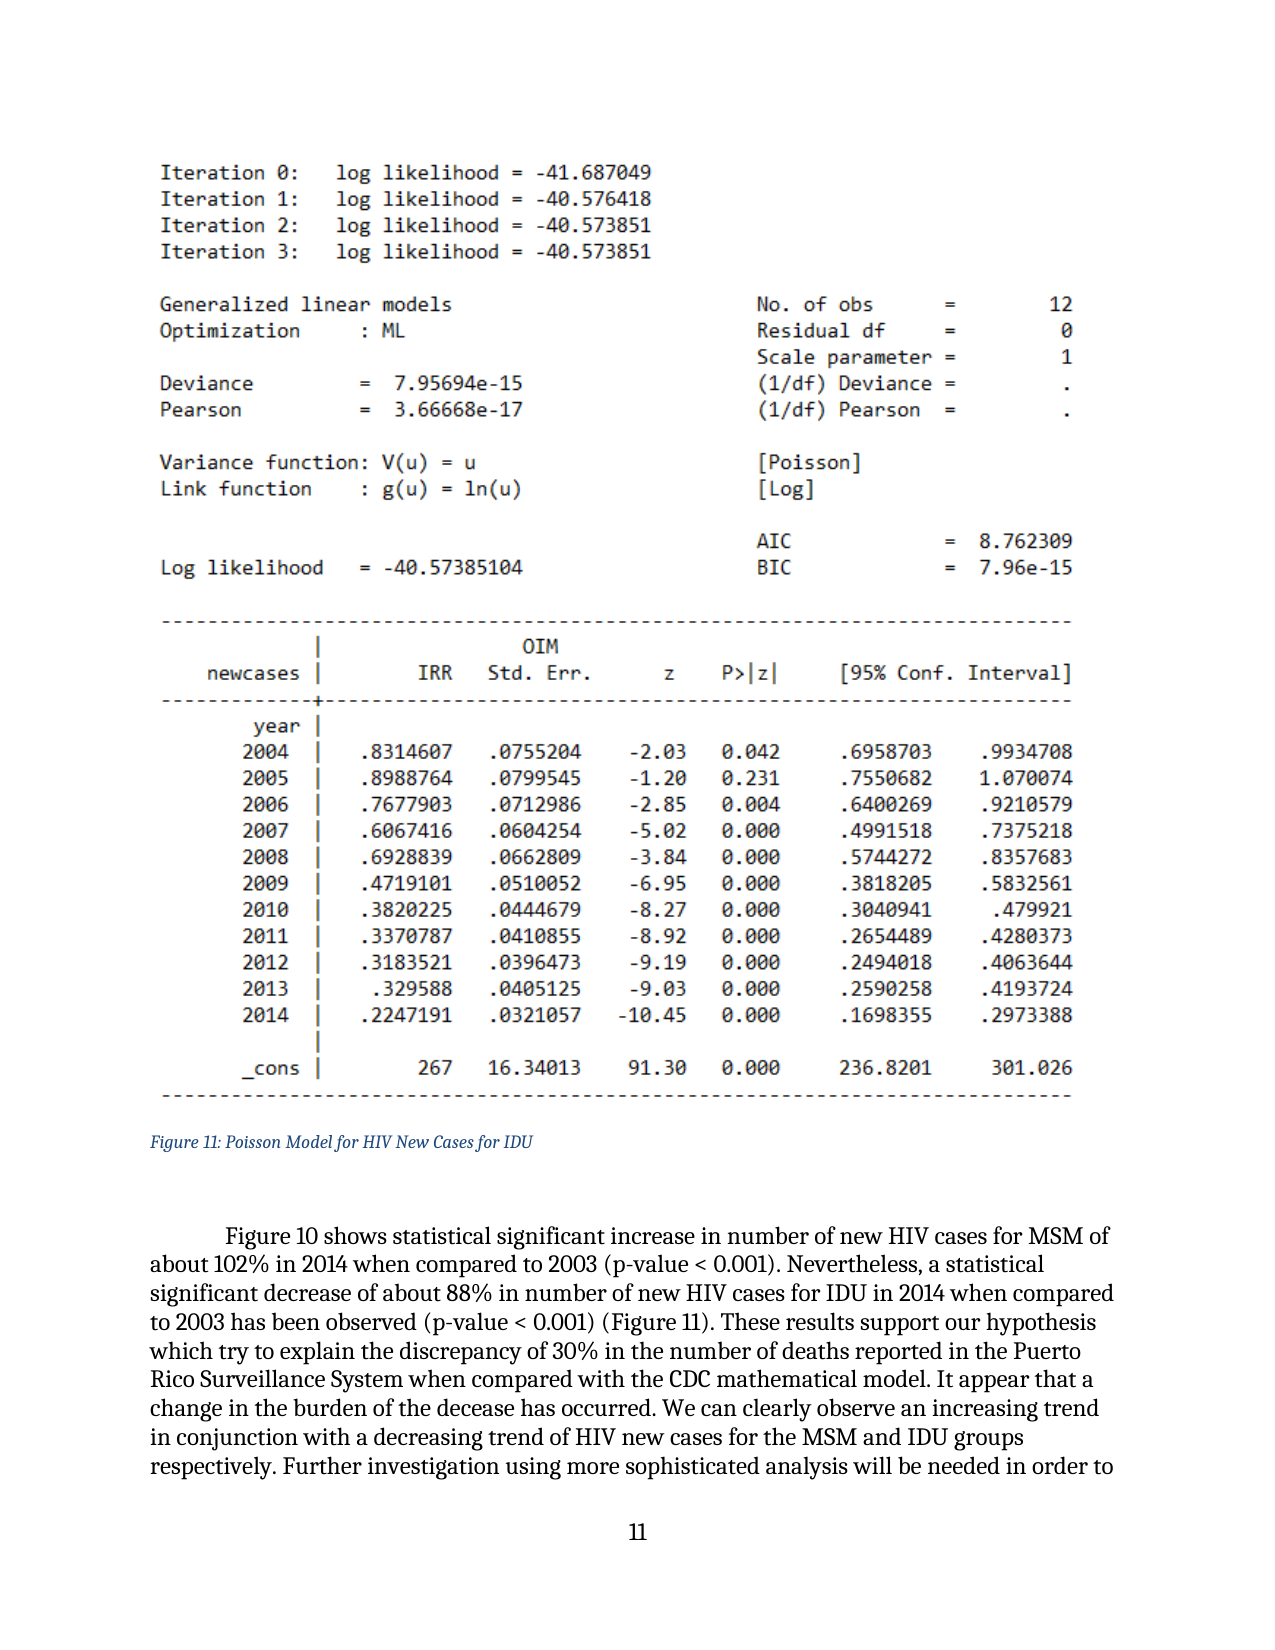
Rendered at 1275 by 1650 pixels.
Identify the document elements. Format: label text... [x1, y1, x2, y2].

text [150, 1222, 1125, 1480]
picture [150, 150, 1110, 1113]
text Figure 11: Poisson Model for HIV New Cases for IDU [150, 1132, 1125, 1153]
